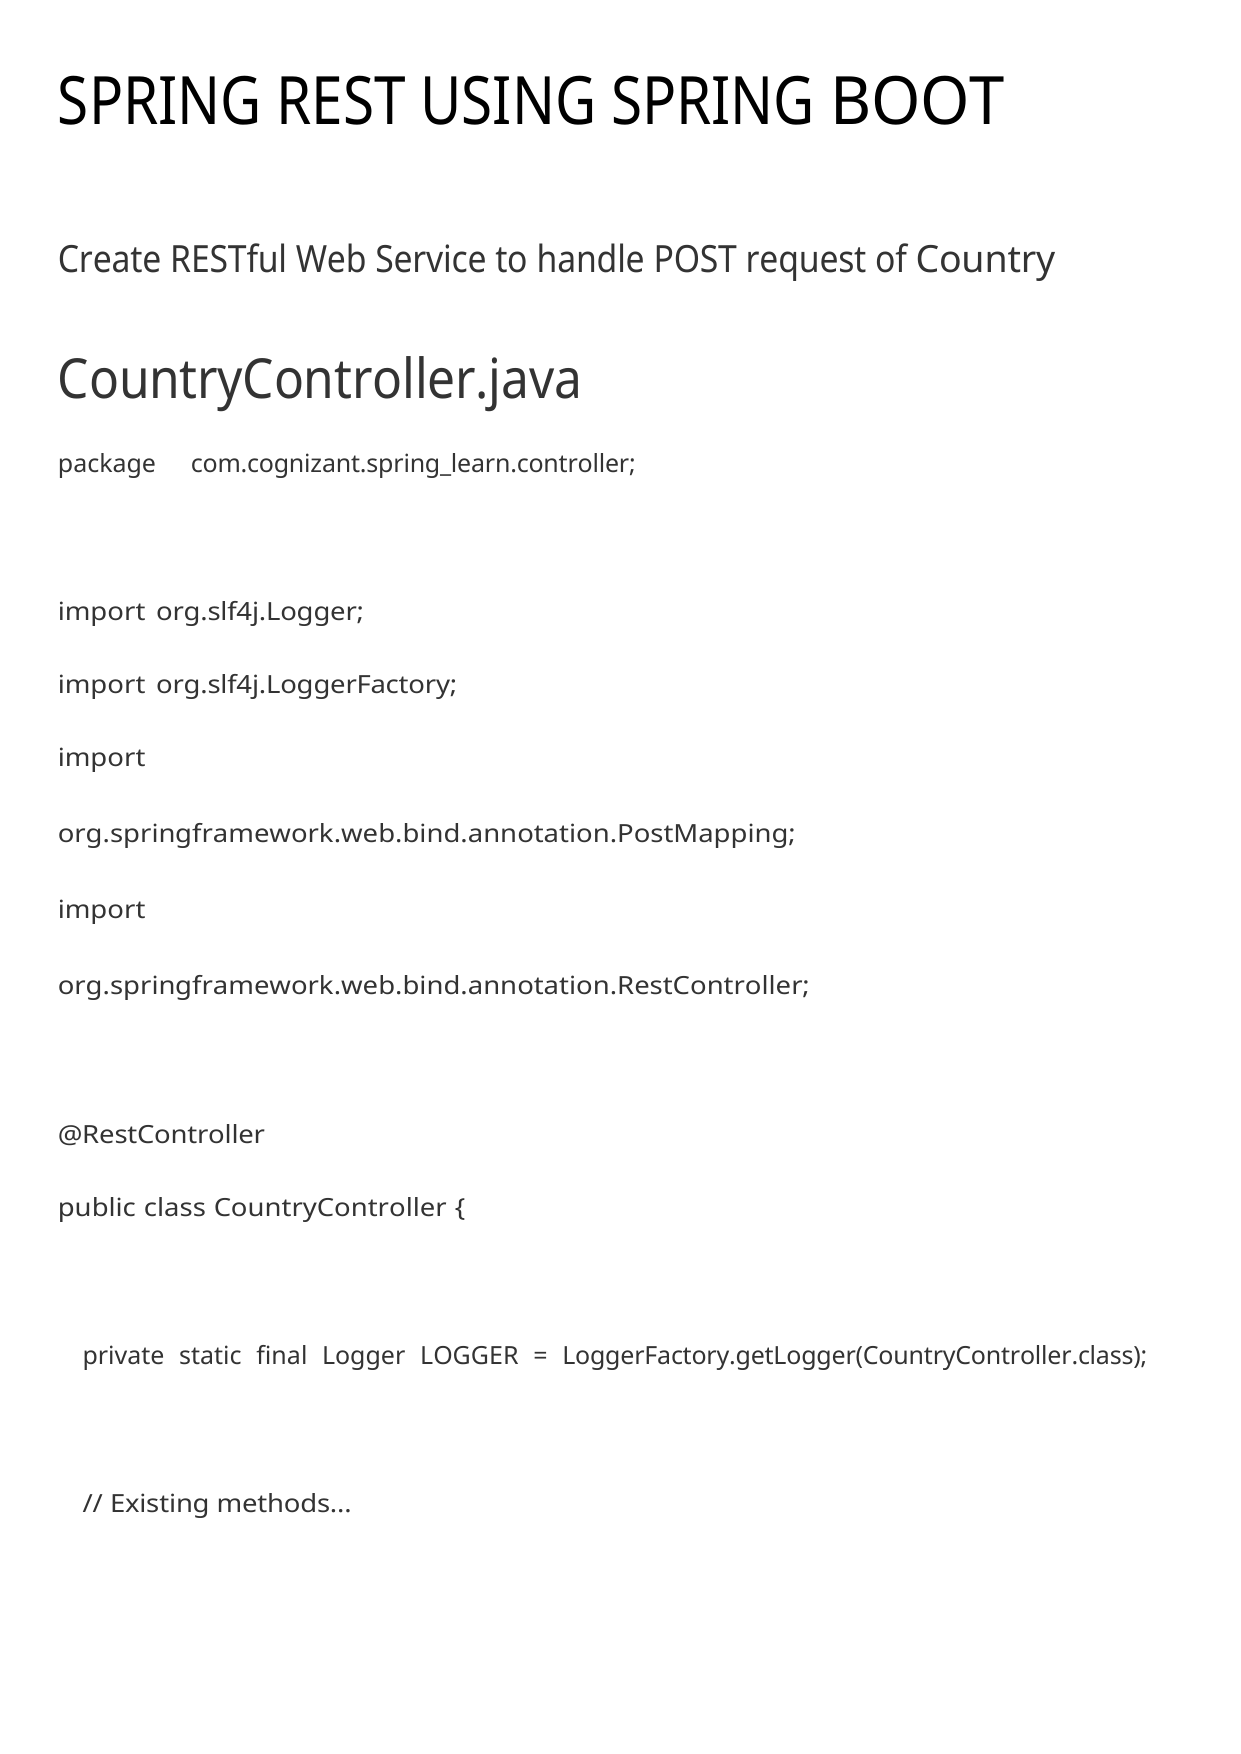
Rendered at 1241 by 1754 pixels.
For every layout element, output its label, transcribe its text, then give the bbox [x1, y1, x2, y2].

text import org.springframework.web.bind.annotation.PostMapping; import org.springframework.web.bind.annotation.RestController; [58, 740, 850, 1002]
text private static final Logger LOGGER = LoggerFactory.getLogger(CountryController.class); [82, 1338, 1181, 1372]
text import org.slf4j.LoggerFactory; [58, 667, 1181, 701]
text CountryController.java [58, 339, 1181, 414]
text // Existing methods... [82, 1486, 1181, 1519]
text package com.cognizant.spring_learn.controller; [58, 446, 1181, 480]
text public class CountryController { [58, 1190, 1181, 1224]
subtitle Create RESTful Web Service to handle POST request of Country [58, 232, 1065, 282]
subtitle SPRING REST USING SPRING BOOT [58, 53, 1065, 144]
text import org.slf4j.Logger; [58, 594, 1181, 628]
text @RestController [58, 1117, 1181, 1151]
